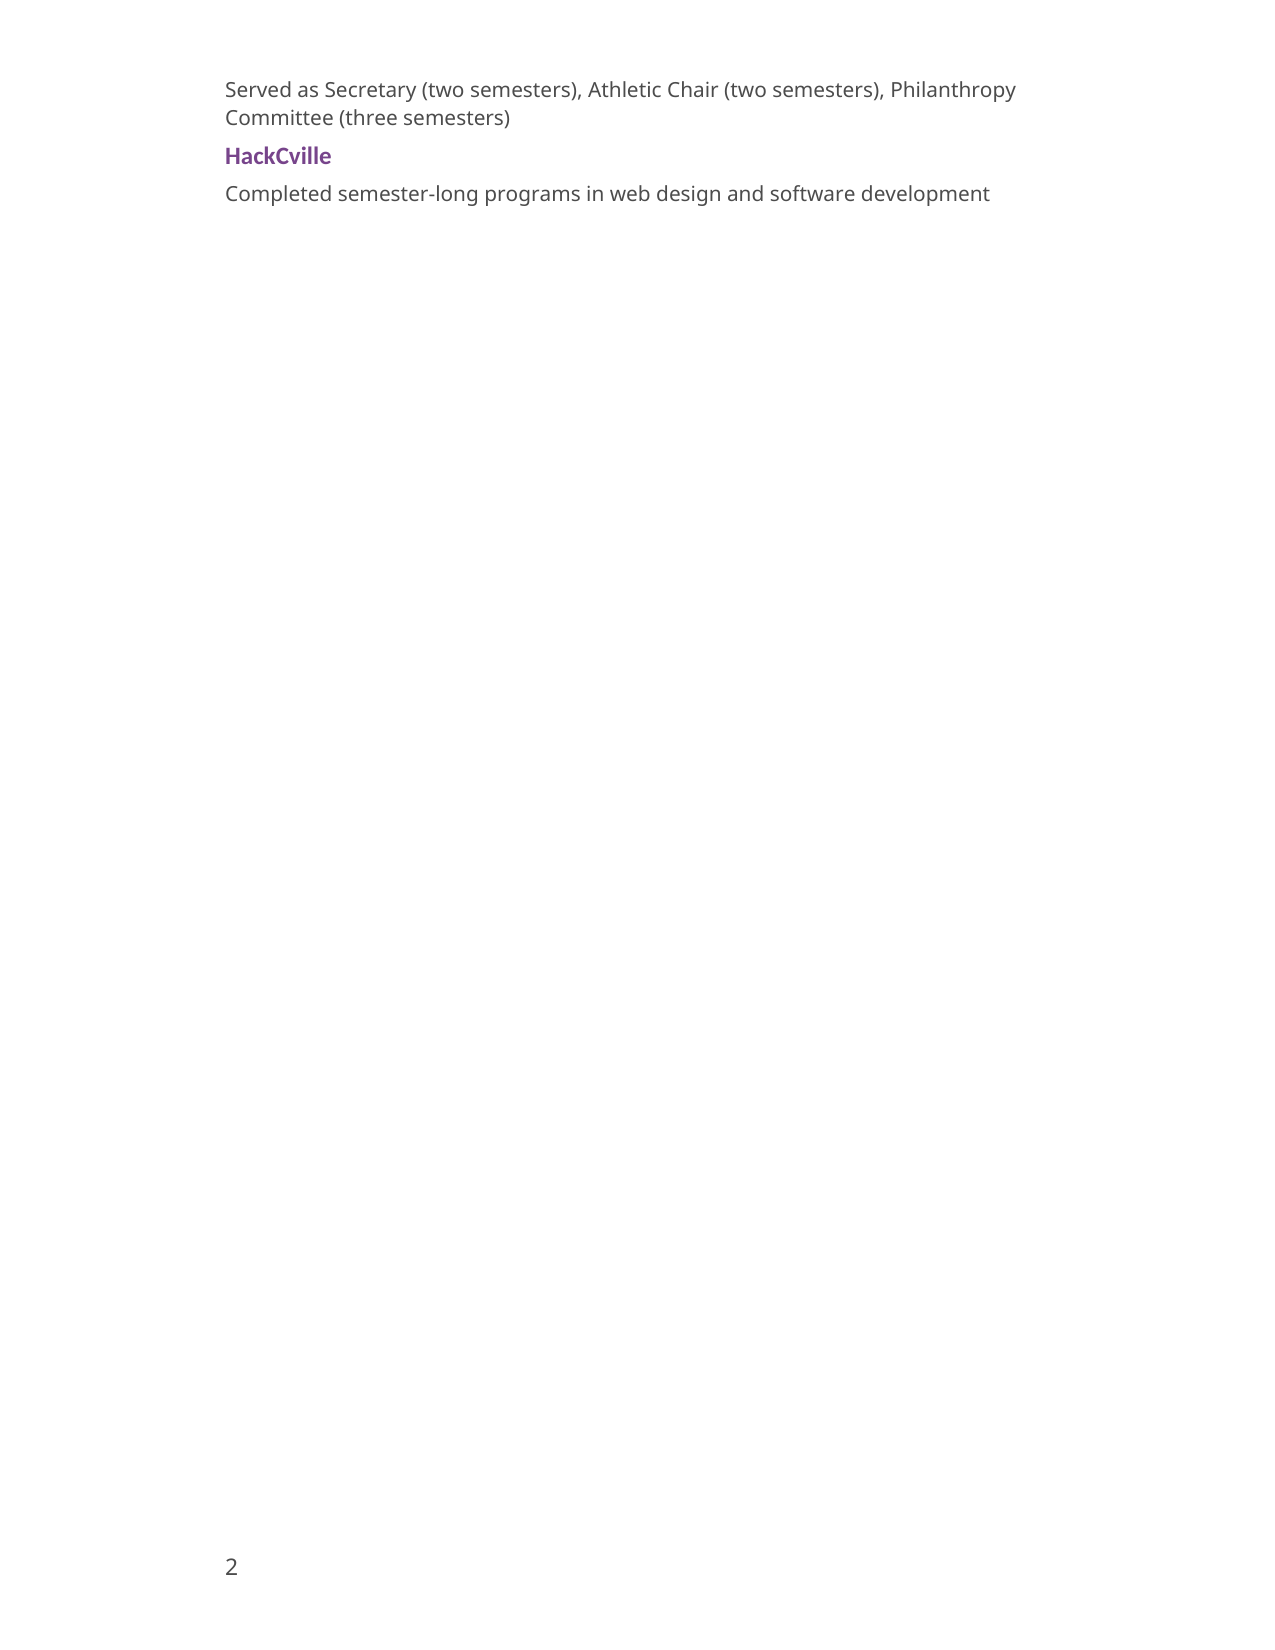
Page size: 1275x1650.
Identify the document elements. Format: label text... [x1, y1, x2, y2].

text Completed semester-long programs in web design and software development [225, 179, 1125, 207]
text HackCville [225, 140, 1125, 171]
text Served as Secretary (two semesters), Athletic Chair (two semesters), Philanthropy Committee (three semesters) [225, 75, 1125, 132]
